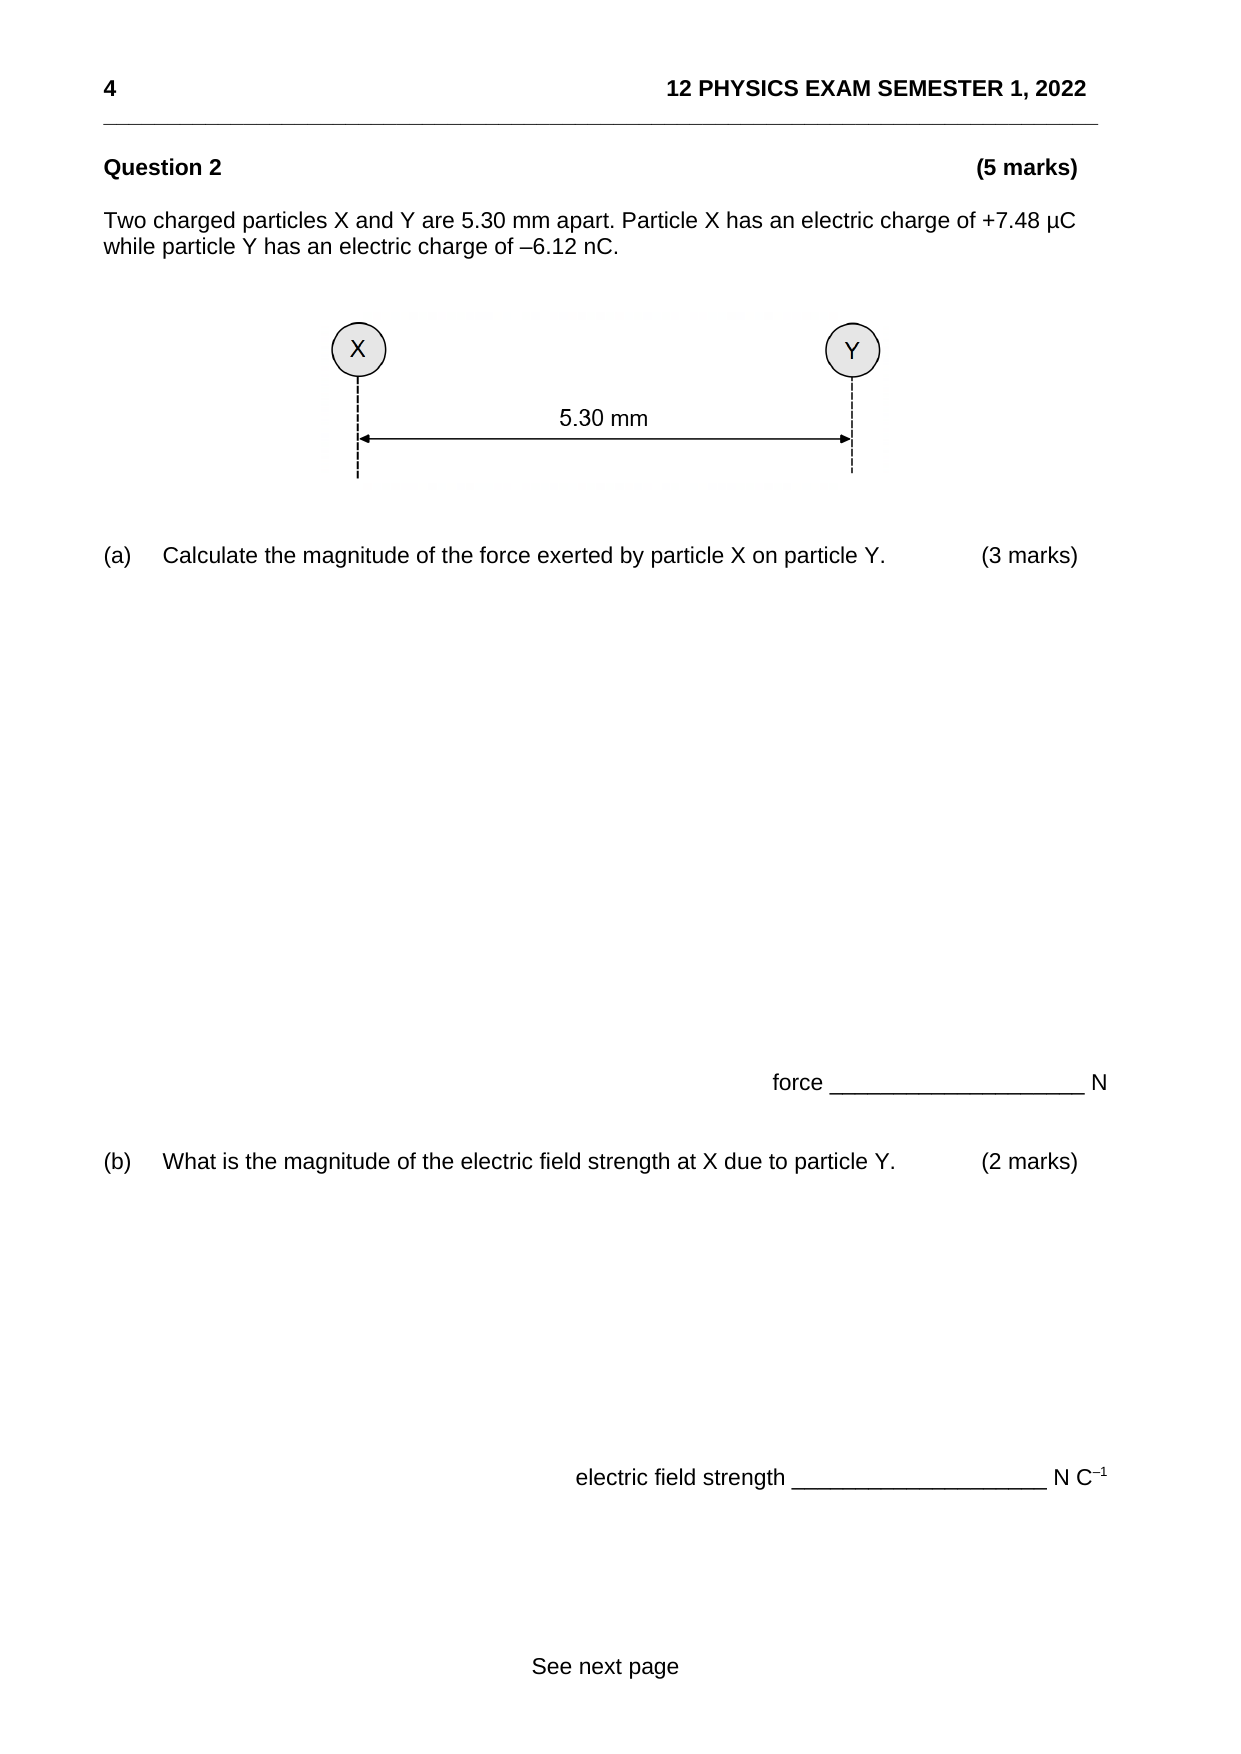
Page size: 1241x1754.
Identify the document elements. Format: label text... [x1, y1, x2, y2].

picture [321, 312, 890, 490]
text electric field strength ____________________ N C–1 [103, 1464, 1107, 1491]
text (b) What is the magnitude of the electric field strength at X due to particle Y. (2 marks) [103, 1148, 1107, 1174]
text force ____________________ N [103, 1069, 1107, 1095]
text (a) Calculate the magnitude of the force exerted by particle X on particle Y. (3 marks) [103, 542, 1107, 568]
text Two charged particles X and Y are 5.30 mm apart. Particle X has an electric charge of +7.48 µC while particle Y has an electric charge of –6.12 nC. [103, 207, 1107, 259]
text Question 2 (5 marks) [103, 154, 1107, 180]
